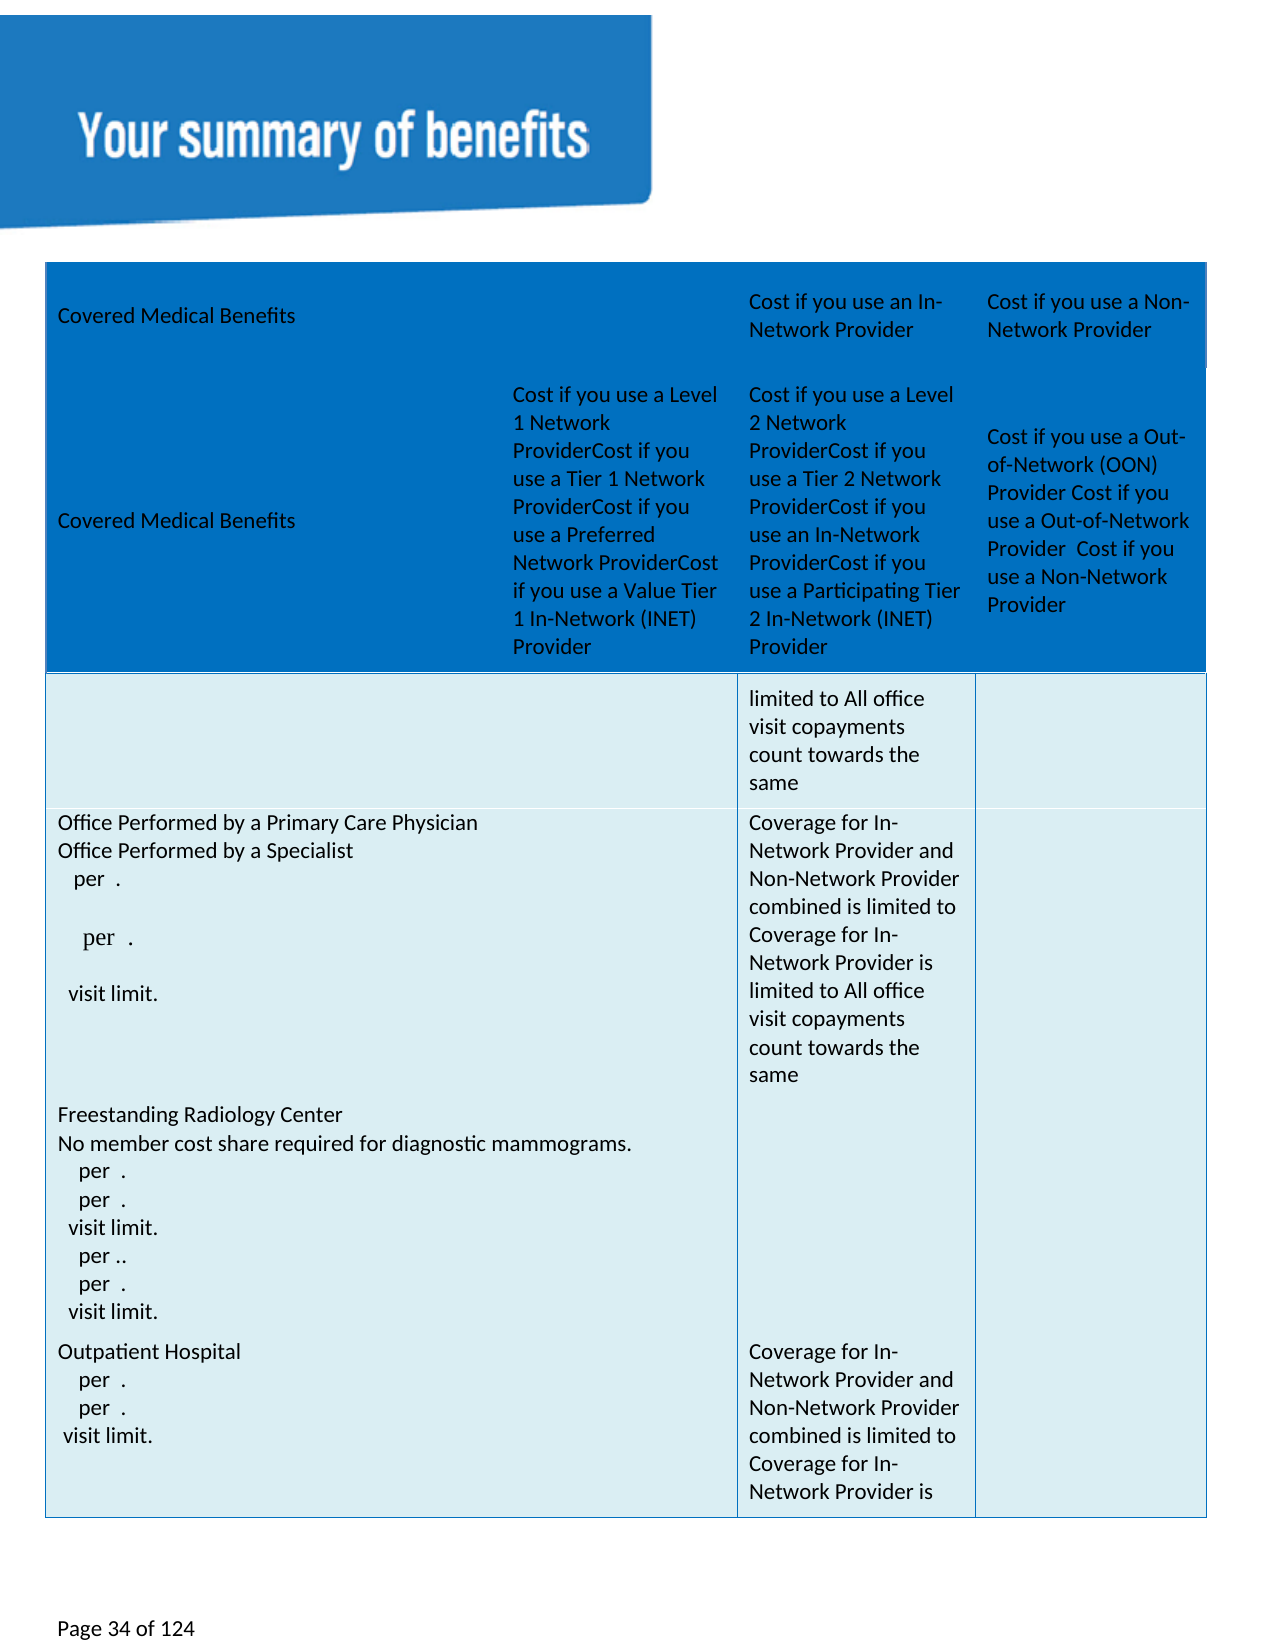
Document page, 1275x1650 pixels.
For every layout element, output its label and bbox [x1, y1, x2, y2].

picture [0, 15, 655, 235]
